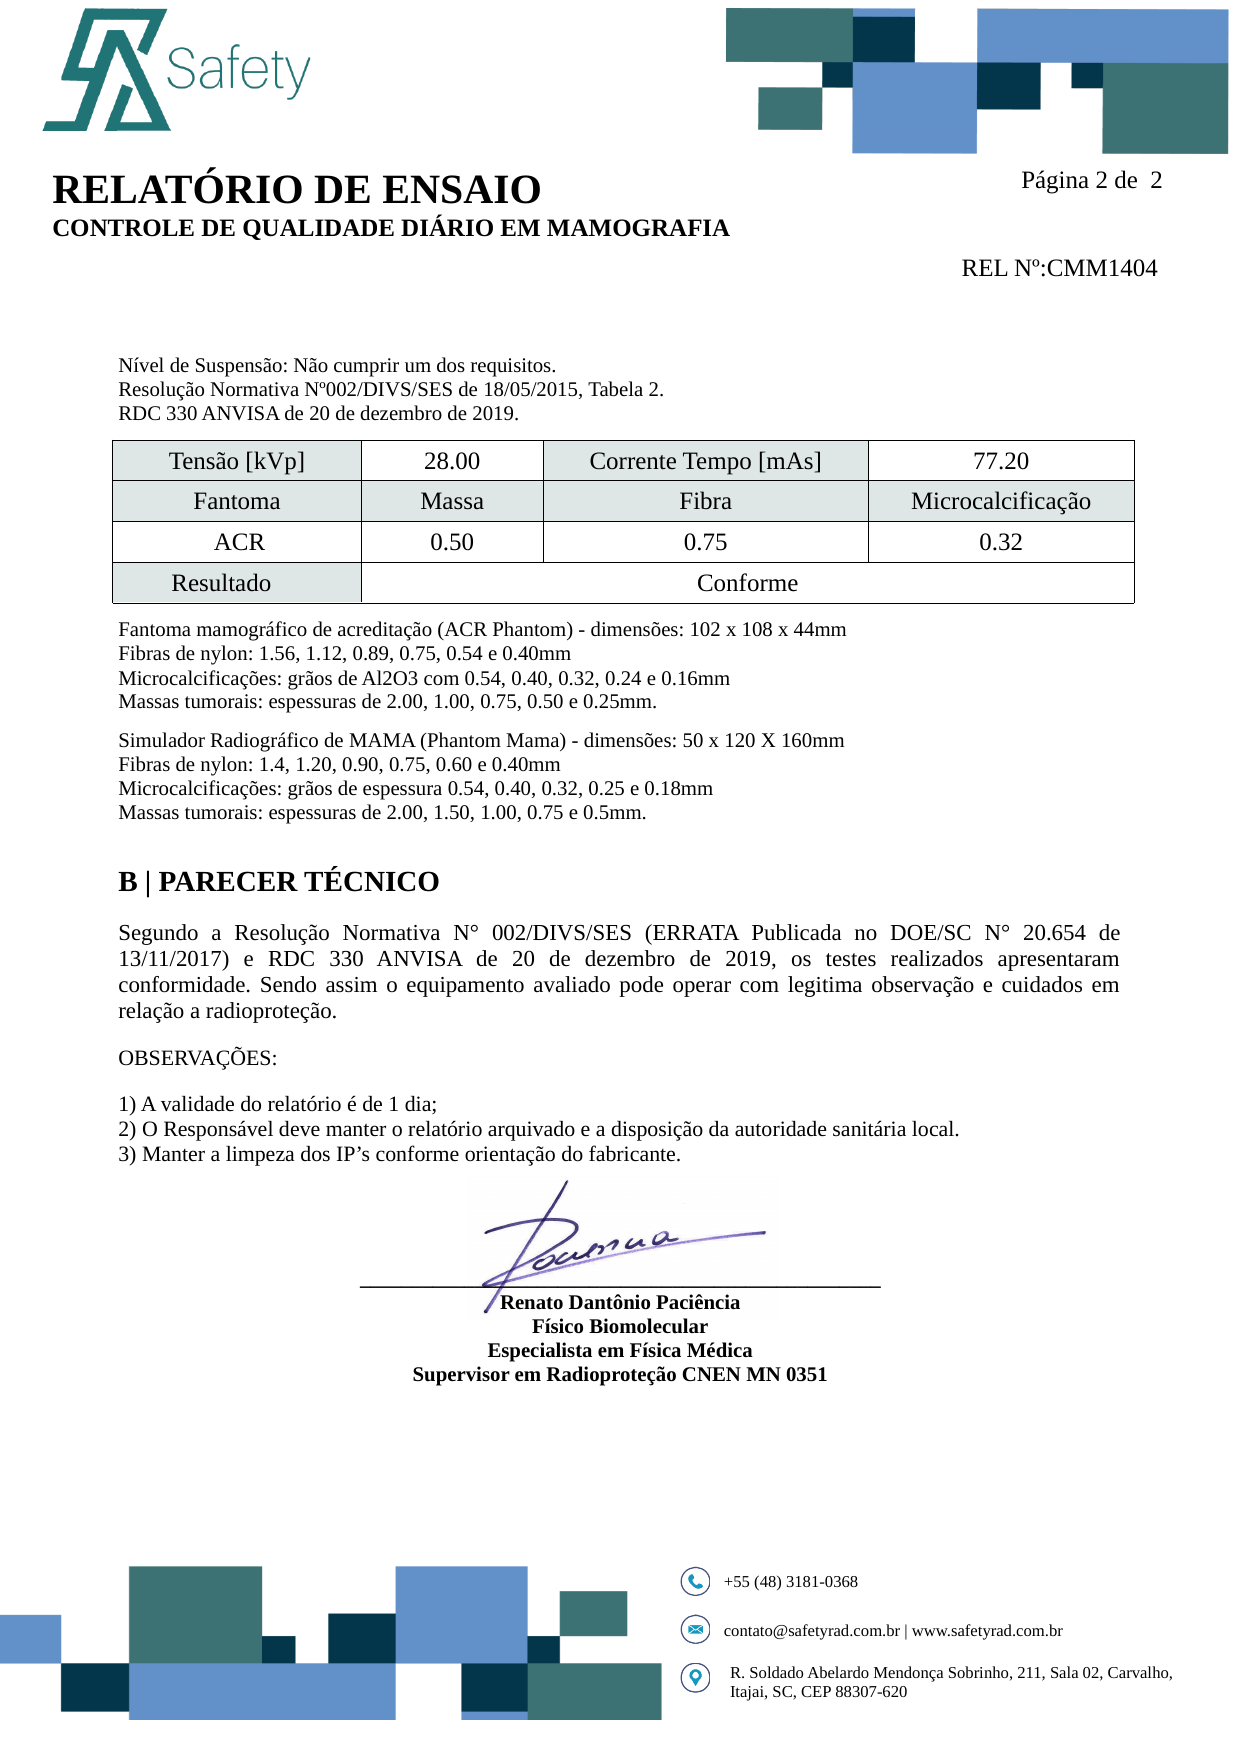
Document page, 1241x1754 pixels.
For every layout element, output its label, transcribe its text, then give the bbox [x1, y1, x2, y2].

table_cell Microcalcificação [869, 481, 1134, 521]
picture [467, 1174, 779, 1266]
text 2) O Responsável deve manter o relatório arquivado e a disposição da autoridade sanitária local. [118, 1116, 1122, 1141]
text Massas tumorais: espessuras de 2.00, 1.50, 1.00, 0.75 e 0.5mm. [118, 800, 1122, 824]
text Físico Biomolecular [118, 1314, 1122, 1338]
text Fibras de nylon: 1.4, 1.20, 0.90, 0.75, 0.60 e 0.40mm [118, 752, 1122, 776]
table_cell Conforme [362, 563, 1134, 602]
picture [680, 1663, 710, 1693]
text Resolução Normativa Nº002/DIVS/SES de 18/05/2015, Tabela 2. [118, 377, 1122, 401]
table_cell Massa [362, 481, 543, 521]
text Nível de Suspensão: Não cumprir um dos requisitos. [118, 353, 1122, 377]
table_cell ACR [113, 522, 361, 562]
text Simulador Radiográfico de MAMA (Phantom Mama) - dimensões: 50 x 120 X 160mm [118, 728, 1122, 752]
picture [0, 1566, 662, 1720]
table_cell 0.32 [869, 522, 1134, 562]
text RDC 330 ANVISA de 20 de dezembro de 2019. [118, 401, 1122, 425]
text Fantoma mamográfico de acreditação (ACR Phantom) - dimensões: 102 x 108 x 44mm [118, 617, 1122, 641]
text Microcalcificações: grãos de espessura 0.54, 0.40, 0.32, 0.25 e 0.18mm [118, 776, 1122, 800]
text Especialista em Física Médica [118, 1338, 1122, 1362]
table_header Tensão [kVp] [113, 441, 361, 480]
text Microcalcificações: grãos de Al2O3 com 0.54, 0.40, 0.32, 0.24 e 0.16mm [118, 665, 1122, 689]
table_cell Fibra [544, 481, 868, 521]
text 3) Manter a limpeza dos IP’s conforme orientação do fabricante. [118, 1141, 1122, 1166]
picture [680, 1614, 710, 1644]
text 1) A validade do relatório é de 1 dia; [118, 1091, 1122, 1116]
text Renato Dantônio Paciência [118, 1290, 1122, 1314]
picture [42, 8, 311, 131]
text Fibras de nylon: 1.56, 1.12, 0.89, 0.75, 0.54 e 0.40mm [118, 641, 1122, 665]
picture [725, 8, 1229, 154]
table_cell Resultado [113, 563, 361, 602]
table_header 28.00 [362, 441, 543, 480]
text Supervisor em Radioproteção CNEN MN 0351 [118, 1362, 1122, 1386]
table_cell 0.75 [544, 522, 868, 562]
text __________________________________________________ [118, 1266, 1122, 1290]
picture [680, 1566, 710, 1596]
text Massas tumorais: espessuras de 2.00, 1.00, 0.75, 0.50 e 0.25mm. [118, 689, 1122, 713]
text OBSERVAÇÕES: [118, 1045, 1122, 1070]
text Segundo a Resolução Normativa N° 002/DIVS/SES (ERRATA Publicada no DOE/SC N° 20.654 de 13/11/2017) e RDC 330 ANVISA de 20 de dezembro de 2019, os testes realizados apresentaram conformidade. Sendo assim o equipamento avaliado pode operar com legitima observação e cuidados em relação a radioproteção. [118, 918, 1122, 1024]
table_header 77.20 [869, 441, 1134, 480]
table_cell 0.50 [362, 522, 543, 562]
table_cell Fantoma [113, 481, 361, 521]
table_header Corrente Tempo [mAs] [544, 441, 868, 480]
text B | PARECER TÉCNICO [118, 864, 1122, 898]
